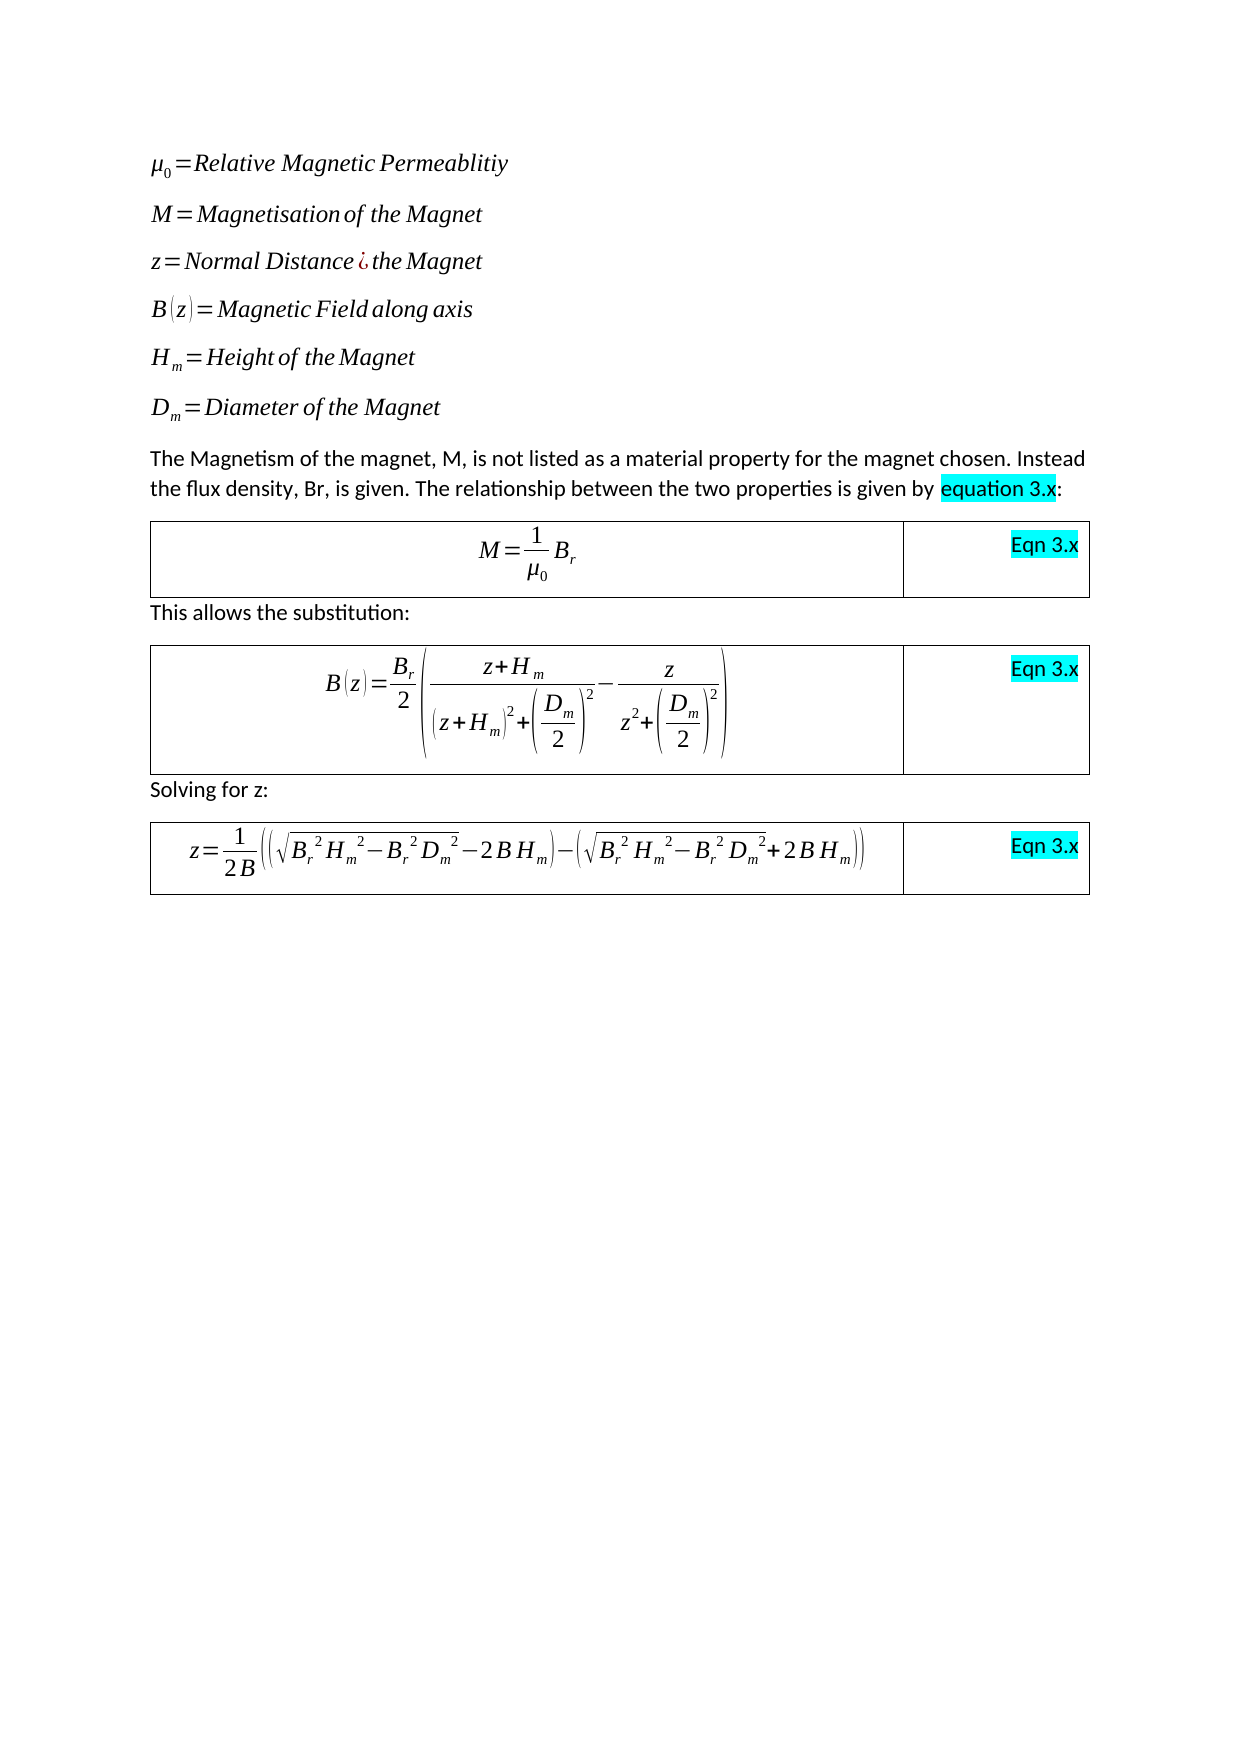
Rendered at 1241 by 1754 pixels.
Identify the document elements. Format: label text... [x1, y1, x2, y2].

table_header [151, 522, 903, 597]
table_header Eqn 3.x [904, 823, 1089, 894]
text Solving for z: [150, 775, 1090, 803]
table_header Eqn 3.x [904, 522, 1089, 597]
text The Magnetism of the magnet, M, is not listed as a material property for the magnet chosen. Instead the flux density, Br, is given. The relationship between the two properties is given by equation 3.x: [150, 444, 1090, 502]
text This allows the substitution: [150, 598, 1090, 626]
table_header [151, 646, 903, 774]
table_header [151, 823, 903, 894]
table_header Eqn 3.x [904, 646, 1089, 774]
